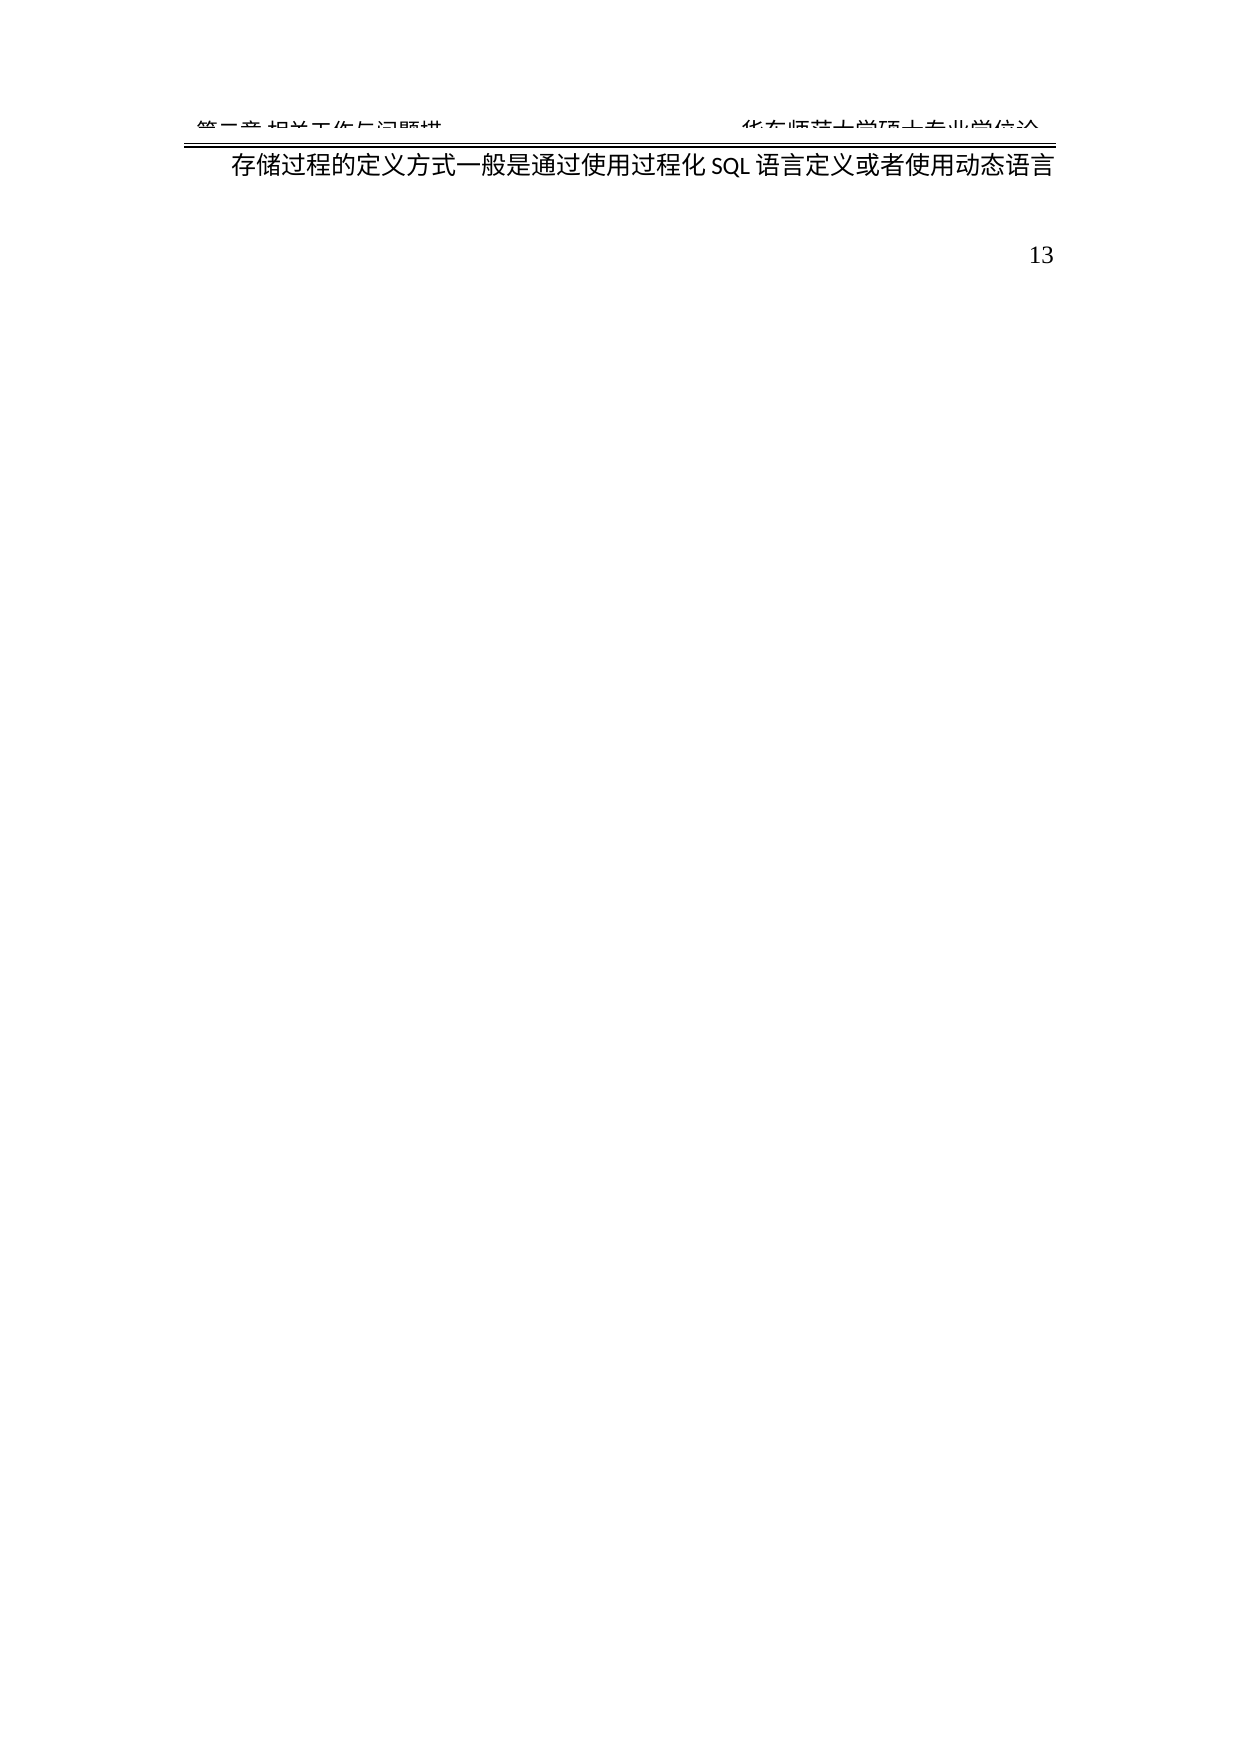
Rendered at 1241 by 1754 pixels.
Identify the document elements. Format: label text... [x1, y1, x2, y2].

text 13 [173, 241, 1053, 269]
text 存储过程的定义方式一般是通过使用过程化SQL 语言定义或者使用动态语言 [231, 146, 1240, 182]
